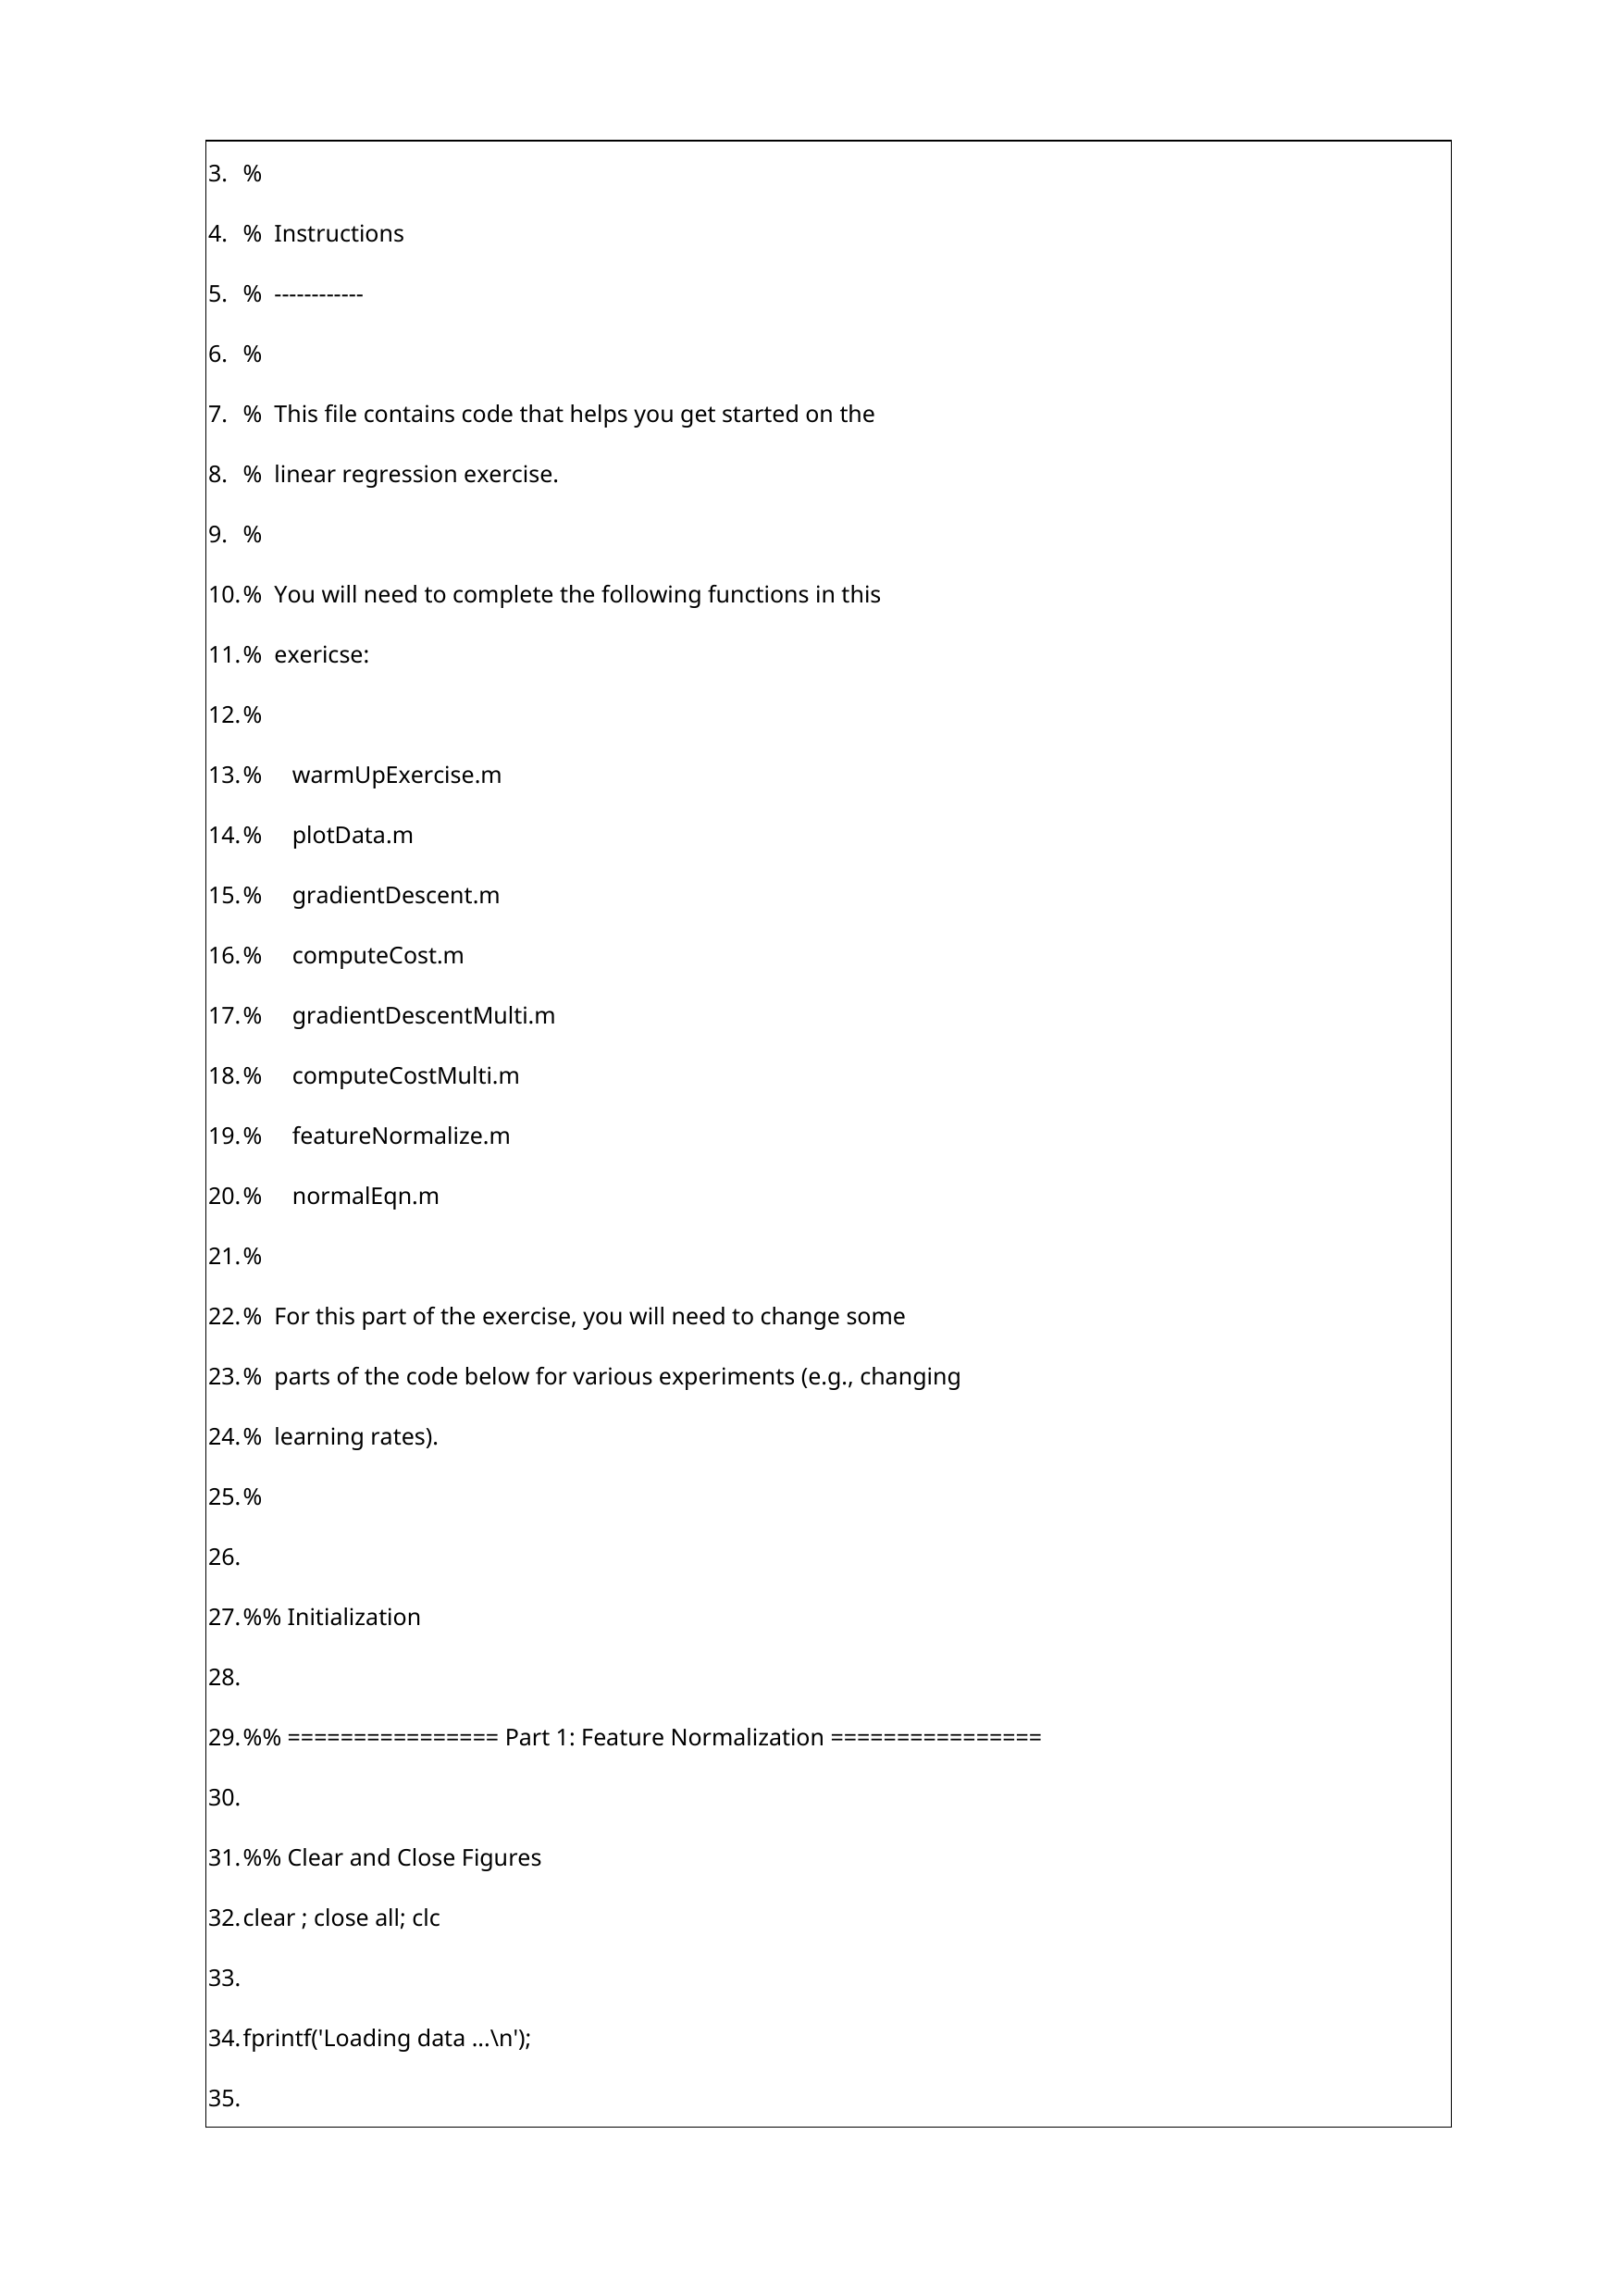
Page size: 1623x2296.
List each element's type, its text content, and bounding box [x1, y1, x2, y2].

list % For this part of the exercise, you will need to change some [206, 1283, 1451, 1343]
list %% ================ Part 1: Feature Normalization ================ [206, 1704, 1451, 1767]
list %% Initialization [206, 1583, 1451, 1646]
list % gradientDescentMulti.m [206, 982, 1451, 1042]
list % gradientDescent.m [206, 862, 1451, 922]
list % computeCost.m [206, 922, 1451, 982]
list % linear regression exercise. [206, 441, 1451, 501]
list % [206, 142, 1451, 200]
list % plotData.m [206, 801, 1451, 862]
list fprintf('Loading data ...\n'); [206, 2004, 1451, 2067]
list % ------------ [206, 260, 1451, 320]
list % exericse: [206, 621, 1451, 681]
list %% Clear and Close Figures [206, 1824, 1451, 1884]
list % [206, 501, 1451, 561]
list % [206, 320, 1451, 380]
list % warmUpExercise.m [206, 741, 1451, 801]
list % computeCostMulti.m [206, 1042, 1451, 1102]
list % featureNormalize.m [206, 1102, 1451, 1162]
list % parts of the code below for various experiments (e.g., changing [206, 1343, 1451, 1403]
list % [206, 1222, 1451, 1283]
list % [206, 681, 1451, 741]
list % This file contains code that helps you get started on the [206, 380, 1451, 441]
list clear ; close all; clc [206, 1884, 1451, 1947]
list % normalEqn.m [206, 1162, 1451, 1222]
list % [206, 1463, 1451, 1526]
list % learning rates). [206, 1403, 1451, 1463]
list % You will need to complete the following functions in this [206, 561, 1451, 621]
list % Instructions [206, 200, 1451, 260]
